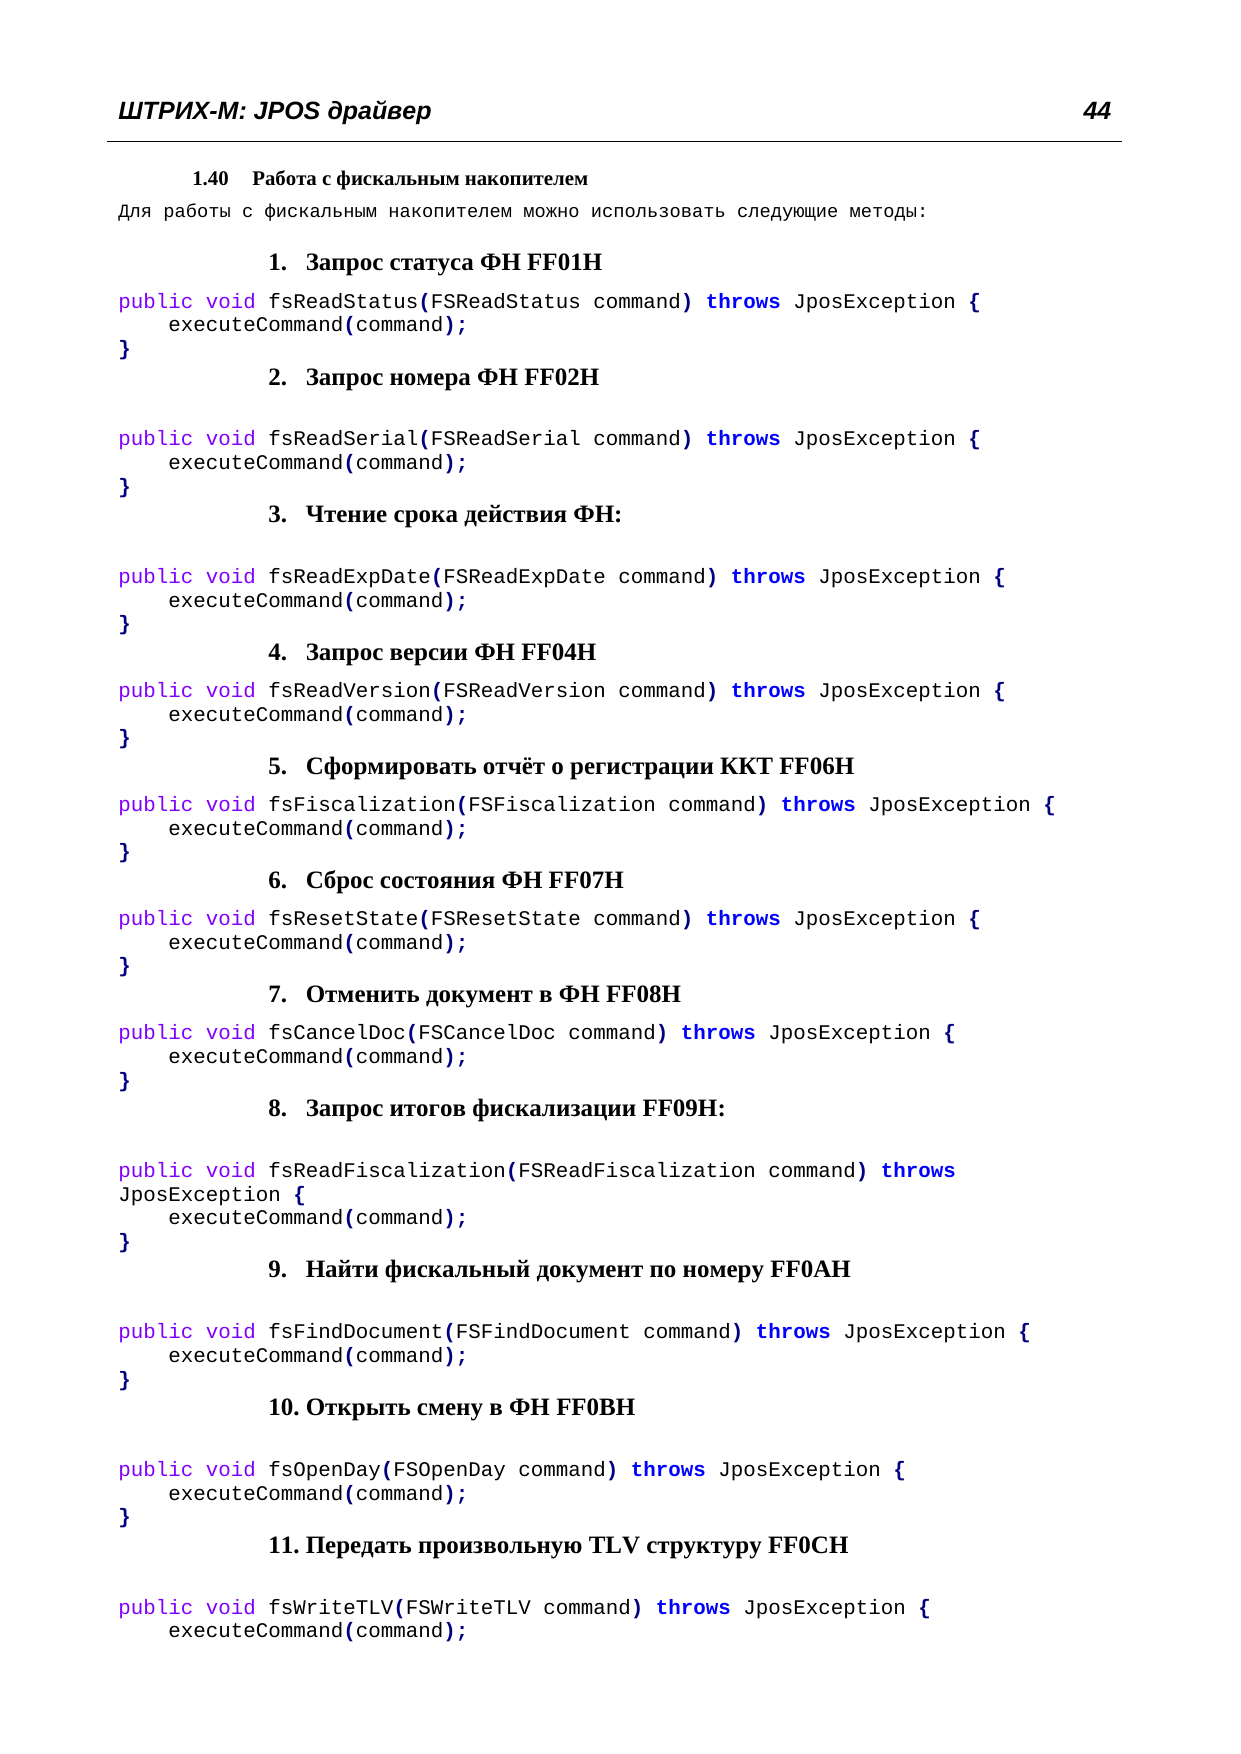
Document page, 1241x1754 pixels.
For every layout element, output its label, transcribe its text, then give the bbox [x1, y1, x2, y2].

text } [118, 956, 1122, 979]
text Для работы с фискальным накопителем можно использовать следующие методы: [118, 202, 1122, 247]
text executeCommand(command); [118, 704, 1122, 727]
text } [118, 476, 1122, 499]
subtitle Запрос номера ФН FF02H [268, 362, 1122, 390]
text } [118, 338, 1122, 362]
text executeCommand(command); [118, 818, 1122, 841]
text } [118, 1231, 1122, 1254]
subtitle Чтение срока действия ФН: [268, 499, 1122, 528]
text executeCommand(command); [118, 590, 1122, 613]
text public void fsWriteTLV(FSWriteTLV command) throws JposException { [118, 1597, 1122, 1620]
text executeCommand(command); [118, 1345, 1122, 1369]
subtitle Сформировать отчёт о регистрации ККТ FF06H [268, 751, 1122, 780]
text public void fsResetState(FSResetState command) throws JposException { [118, 908, 1122, 932]
text executeCommand(command); [118, 1046, 1122, 1069]
text executeCommand(command); [118, 314, 1122, 338]
text public void fsReadStatus(FSReadStatus command) throws JposException { [118, 291, 1122, 314]
text public void fsFindDocument(FSFindDocument command) throws JposException { [118, 1321, 1122, 1345]
text executeCommand(command); [118, 452, 1122, 476]
text public void fsReadFiscalization(FSReadFiscalization command) throws JposException { [118, 1160, 1122, 1207]
text } [118, 841, 1122, 865]
text public void fsReadSerial(FSReadSerial command) throws JposException { [118, 428, 1122, 452]
text } [118, 1506, 1122, 1530]
text executeCommand(command); [118, 1620, 1122, 1644]
subtitle Работа с фискальным накопителем [192, 166, 1122, 190]
text executeCommand(command); [118, 1483, 1122, 1506]
subtitle Открыть смену в ФН FF0BH [268, 1392, 1122, 1421]
subtitle Запрос итогов фискализации FF09H: [268, 1093, 1122, 1122]
subtitle Запрос версии ФН FF04H [268, 637, 1122, 666]
text public void fsReadVersion(FSReadVersion command) throws JposException { [118, 680, 1122, 704]
subtitle Найти фискальный документ по номеру FF0AH [268, 1254, 1122, 1283]
text public void fsCancelDoc(FSCancelDoc command) throws JposException { [118, 1022, 1122, 1046]
text public void fsReadExpDate(FSReadExpDate command) throws JposException { [118, 566, 1122, 590]
subtitle Передать произвольную TLV структуру FF0CH [268, 1530, 1122, 1559]
text public void fsOpenDay(FSOpenDay command) throws JposException { [118, 1459, 1122, 1483]
text } [118, 1069, 1122, 1093]
subtitle Запрос статуса ФН FF01H [268, 247, 1122, 276]
text public void fsFiscalization(FSFiscalization command) throws JposException { [118, 794, 1122, 818]
text executeCommand(command); [118, 1207, 1122, 1231]
text } [118, 613, 1122, 637]
text } [118, 727, 1122, 751]
subtitle Сброс состояния ФН FF07H [268, 865, 1122, 894]
text } [118, 1369, 1122, 1392]
subtitle Отменить документ в ФН FF08H [268, 979, 1122, 1008]
text executeCommand(command); [118, 932, 1122, 956]
